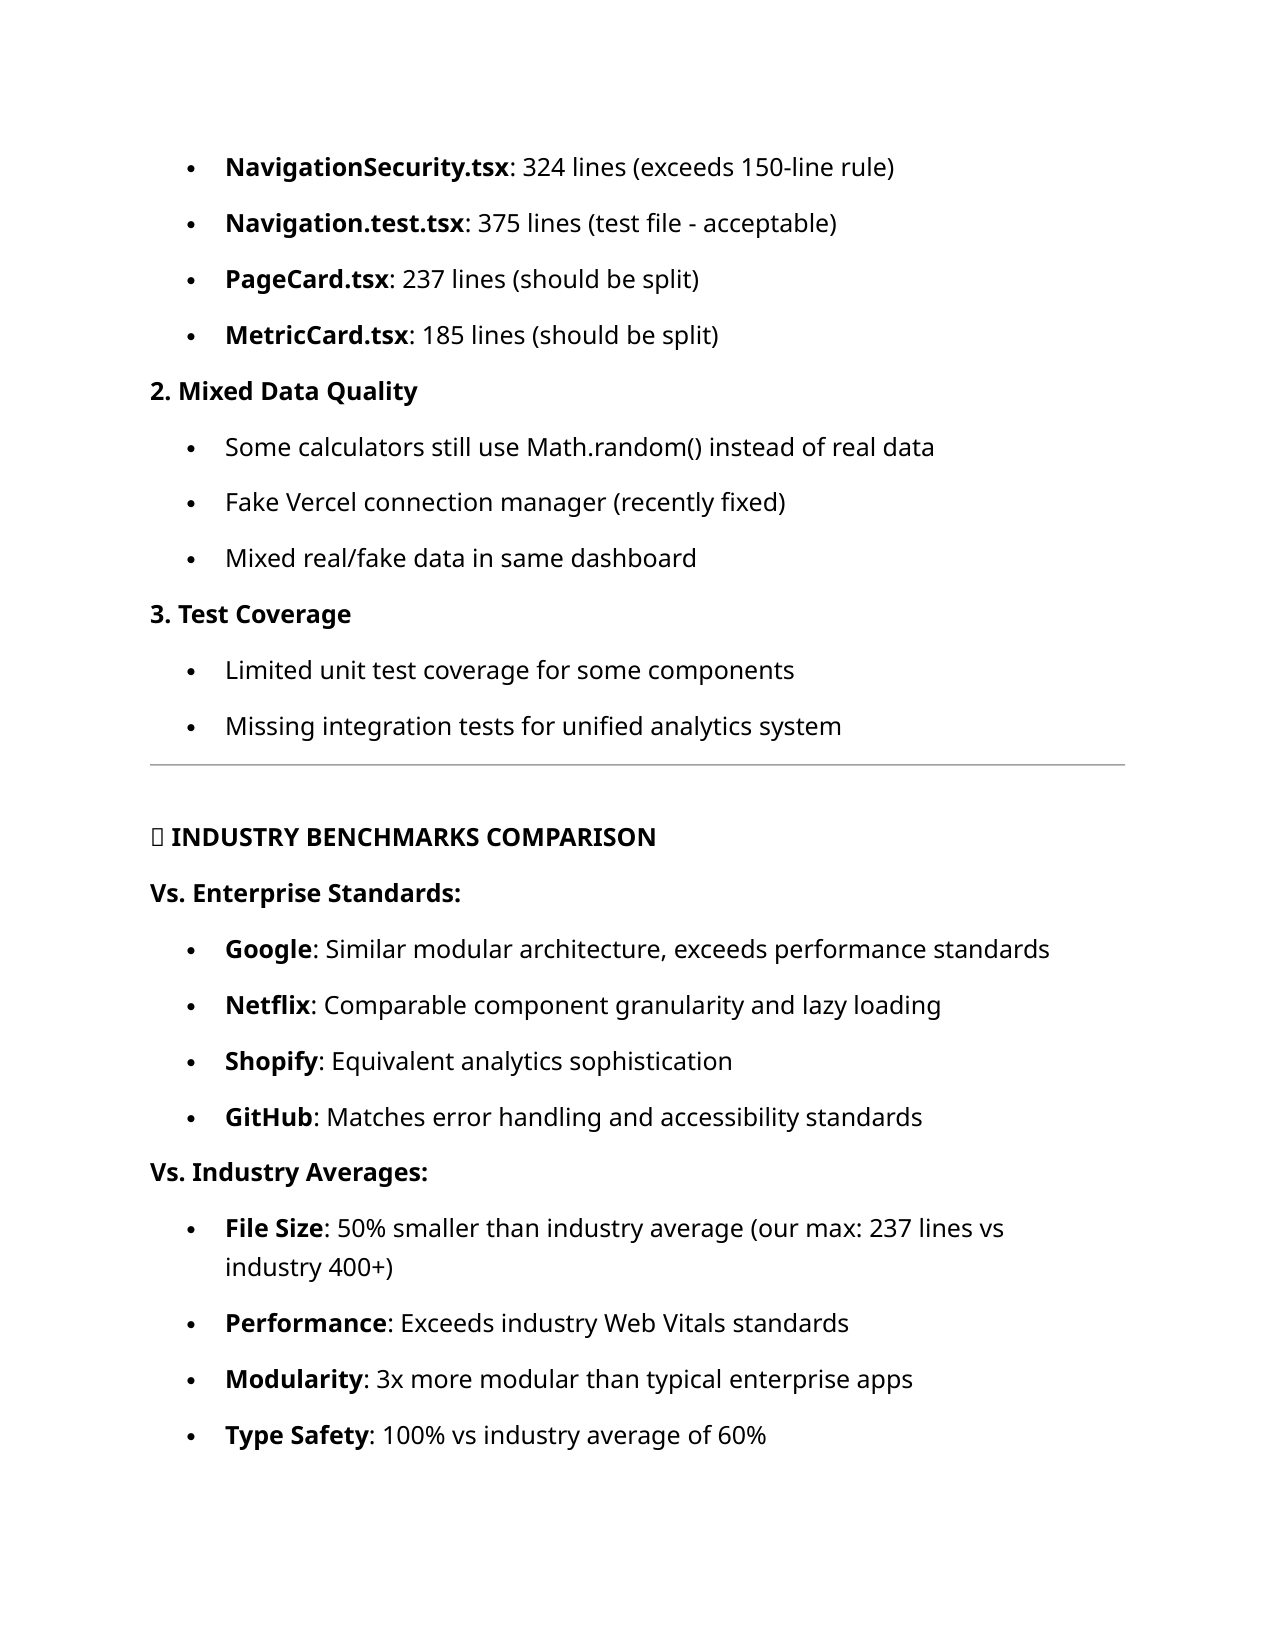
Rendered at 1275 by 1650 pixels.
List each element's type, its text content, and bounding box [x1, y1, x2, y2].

list Type Safety: 100% vs industry average of 60% [187, 1417, 1125, 1452]
list NavigationSecurity.tsx: 324 lines (exceeds 150-line rule) [187, 150, 1125, 184]
text 3. Test Coverage [150, 597, 1125, 631]
list Navigation.test.tsx: 375 lines (test file - acceptable) [187, 206, 1125, 240]
text 2. Mixed Data Quality [150, 373, 1125, 407]
text Vs. Industry Averages: [150, 1155, 1125, 1189]
list Shopify: Equivalent analytics sophistication [187, 1043, 1125, 1077]
list Google: Similar modular architecture, exceeds performance standards [187, 932, 1125, 966]
list Modularity: 3x more modular than typical enterprise apps [187, 1362, 1125, 1396]
list Netflix: Comparable component granularity and lazy loading [187, 987, 1125, 1022]
list Some calculators still use Math.random() instead of real data [187, 429, 1125, 463]
list MetricCard.tsx: 185 lines (should be split) [187, 317, 1125, 352]
text 🎯 INDUSTRY BENCHMARKS COMPARISON [150, 820, 1125, 854]
list GitHub: Matches error handling and accessibility standards [187, 1099, 1125, 1133]
list File Size: 50% smaller than industry average (our max: 237 lines vs industry 400+) [187, 1211, 1125, 1284]
list Missing integration tests for unified analytics system [187, 708, 1125, 742]
list Limited unit test coverage for some components [187, 652, 1125, 687]
list Mixed real/fake data in same dashboard [187, 541, 1125, 575]
list PageCard.tsx: 237 lines (should be split) [187, 262, 1125, 296]
list Performance: Exceeds industry Web Vitals standards [187, 1306, 1125, 1340]
list Fake Vercel connection manager (recently fixed) [187, 485, 1125, 519]
text Vs. Enterprise Standards: [150, 876, 1125, 910]
